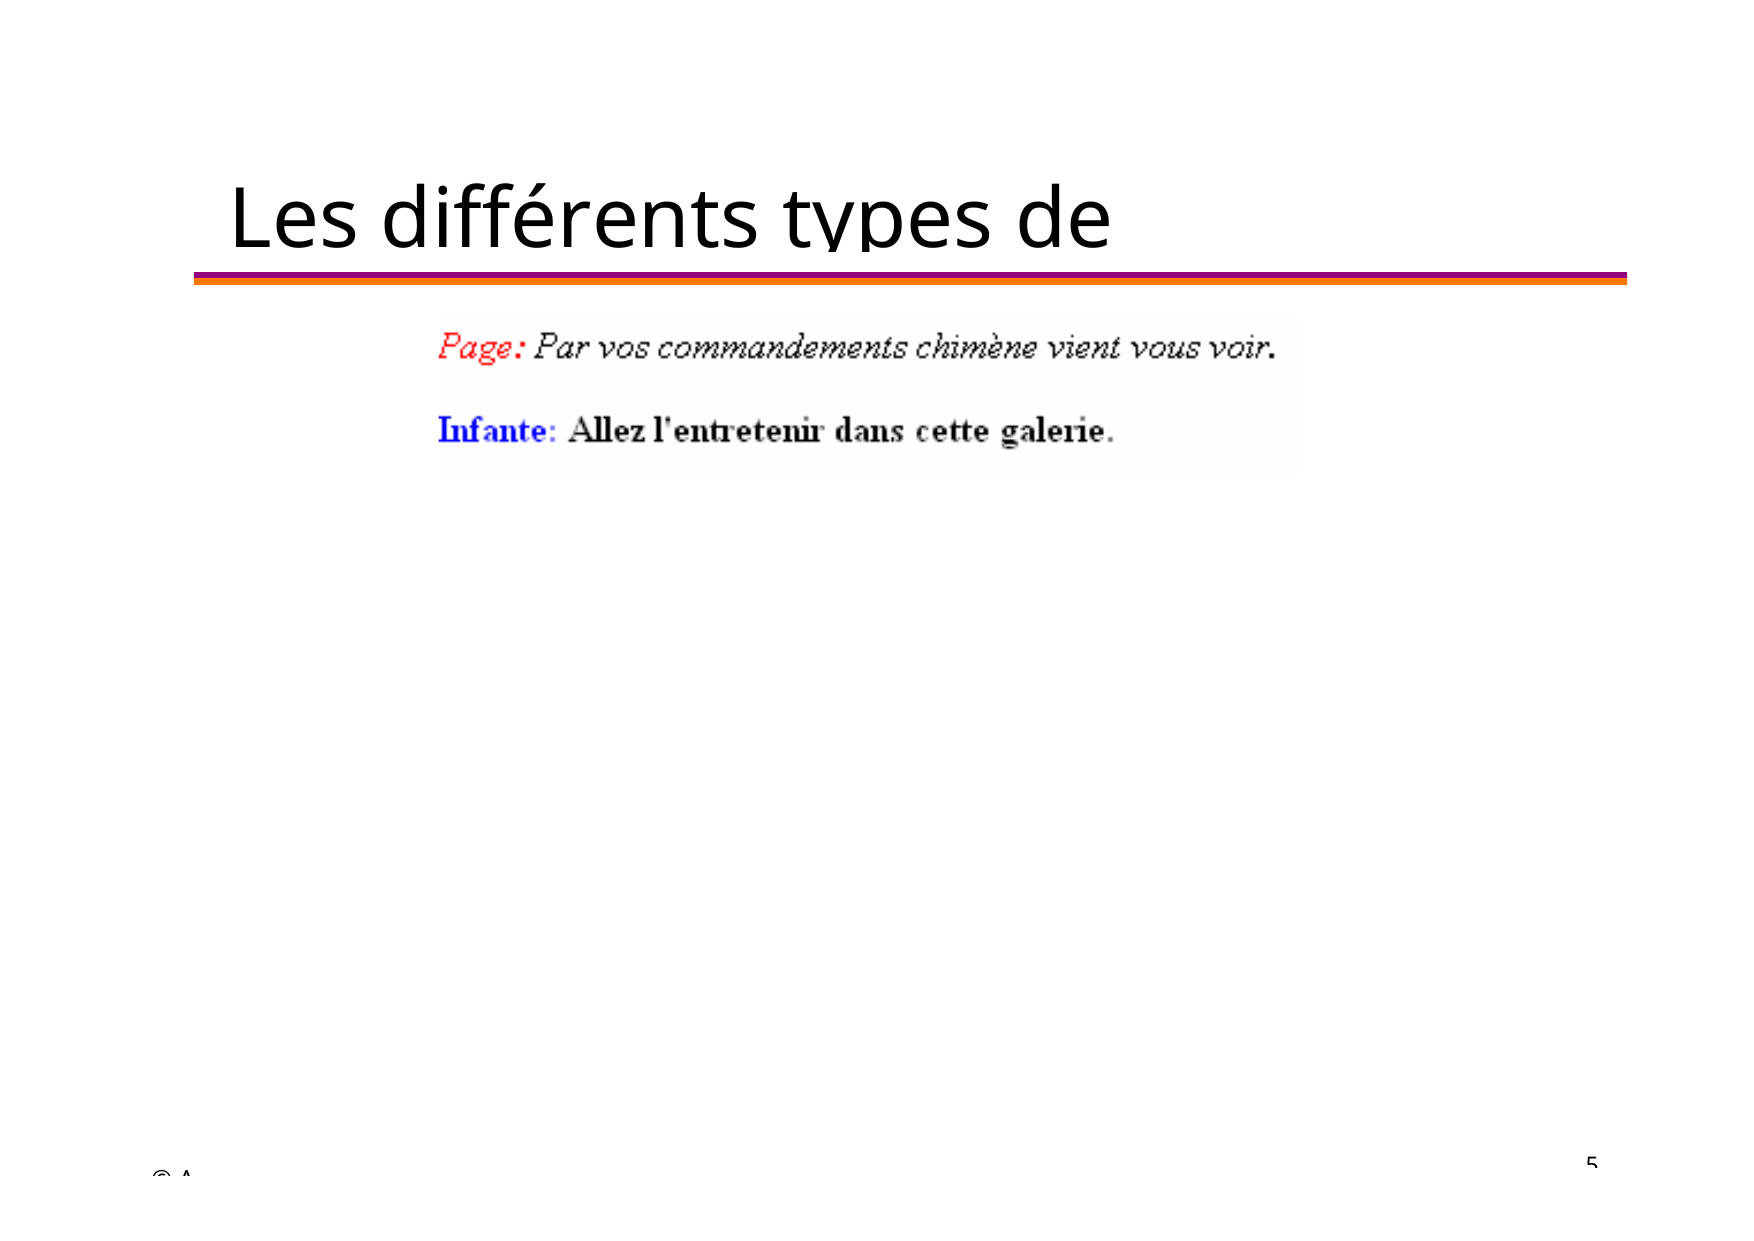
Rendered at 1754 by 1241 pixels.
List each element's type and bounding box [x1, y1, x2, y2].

picture [438, 317, 1299, 475]
picture [193, 272, 1628, 285]
